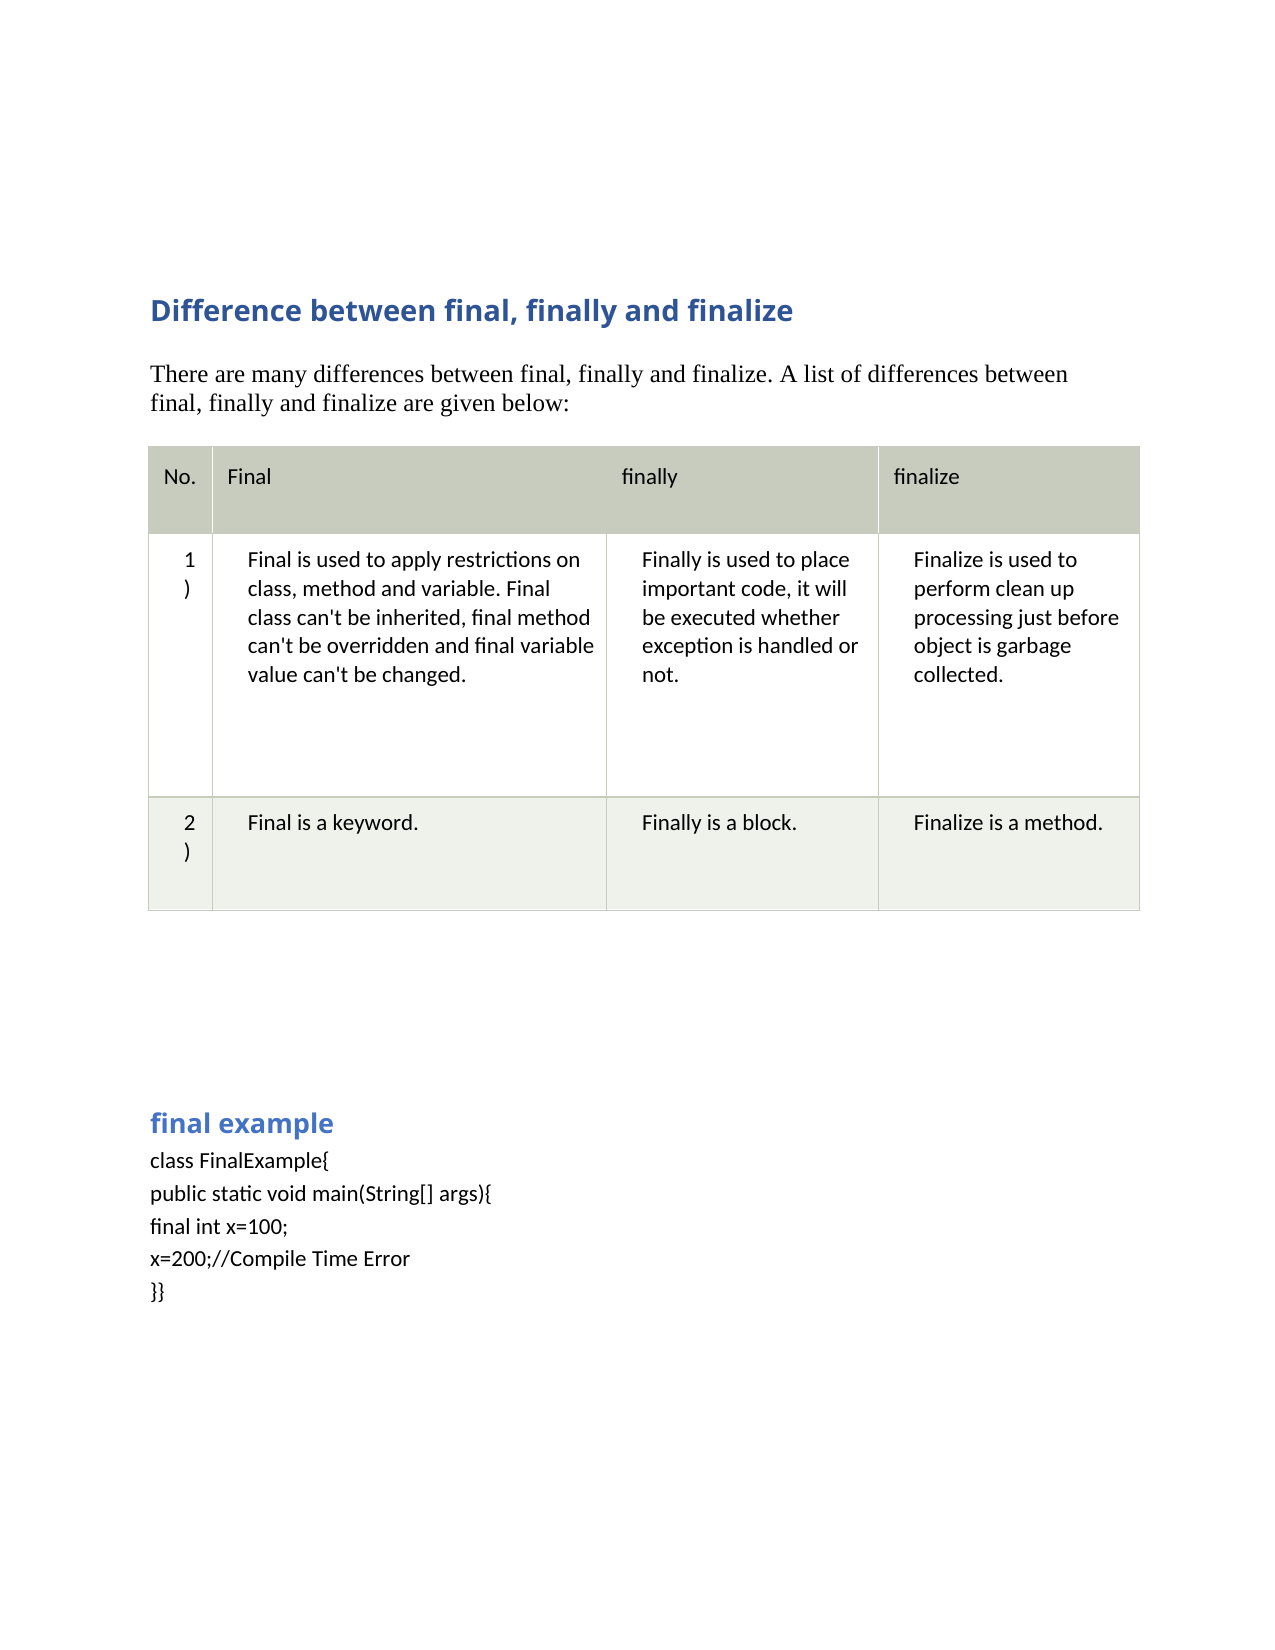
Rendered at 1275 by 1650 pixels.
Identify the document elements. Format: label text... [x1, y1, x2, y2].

table_cell Finalize is used to perform clean up processing just before object is garbage collected. [879, 534, 1139, 796]
text final int x=100; [150, 1207, 1125, 1240]
table_header finalize [879, 447, 1139, 533]
table_cell Finalize is a method. [879, 798, 1139, 909]
table_cell Final is used to apply restrictions on class, method and variable. Final class can't be inherited, final method can't be overridden and final variable value can't be changed. [213, 534, 606, 796]
table_header No. [149, 447, 212, 533]
table_cell Finally is used to place important code, it will be executed whether exception is handled or not. [607, 534, 878, 796]
text public static void main(String[] args){ [150, 1174, 1125, 1207]
text class FinalExample{ [150, 1141, 1125, 1174]
table_header finally [607, 447, 878, 533]
table_header Final [213, 447, 607, 533]
table_cell Final is a keyword. [213, 798, 606, 909]
subtitle Difference between final, finally and finalize [150, 291, 1125, 330]
text }} [150, 1273, 1125, 1305]
table_cell 1) [149, 534, 212, 796]
table_cell 2) [149, 798, 212, 909]
subtitle final example [150, 1104, 1125, 1141]
text There are many differences between final, finally and finalize. A list of differences between final, finally and finalize are given below: [150, 359, 1125, 417]
text x=200;//Compile Time Error [150, 1240, 1125, 1273]
table_cell Finally is a block. [607, 798, 878, 909]
